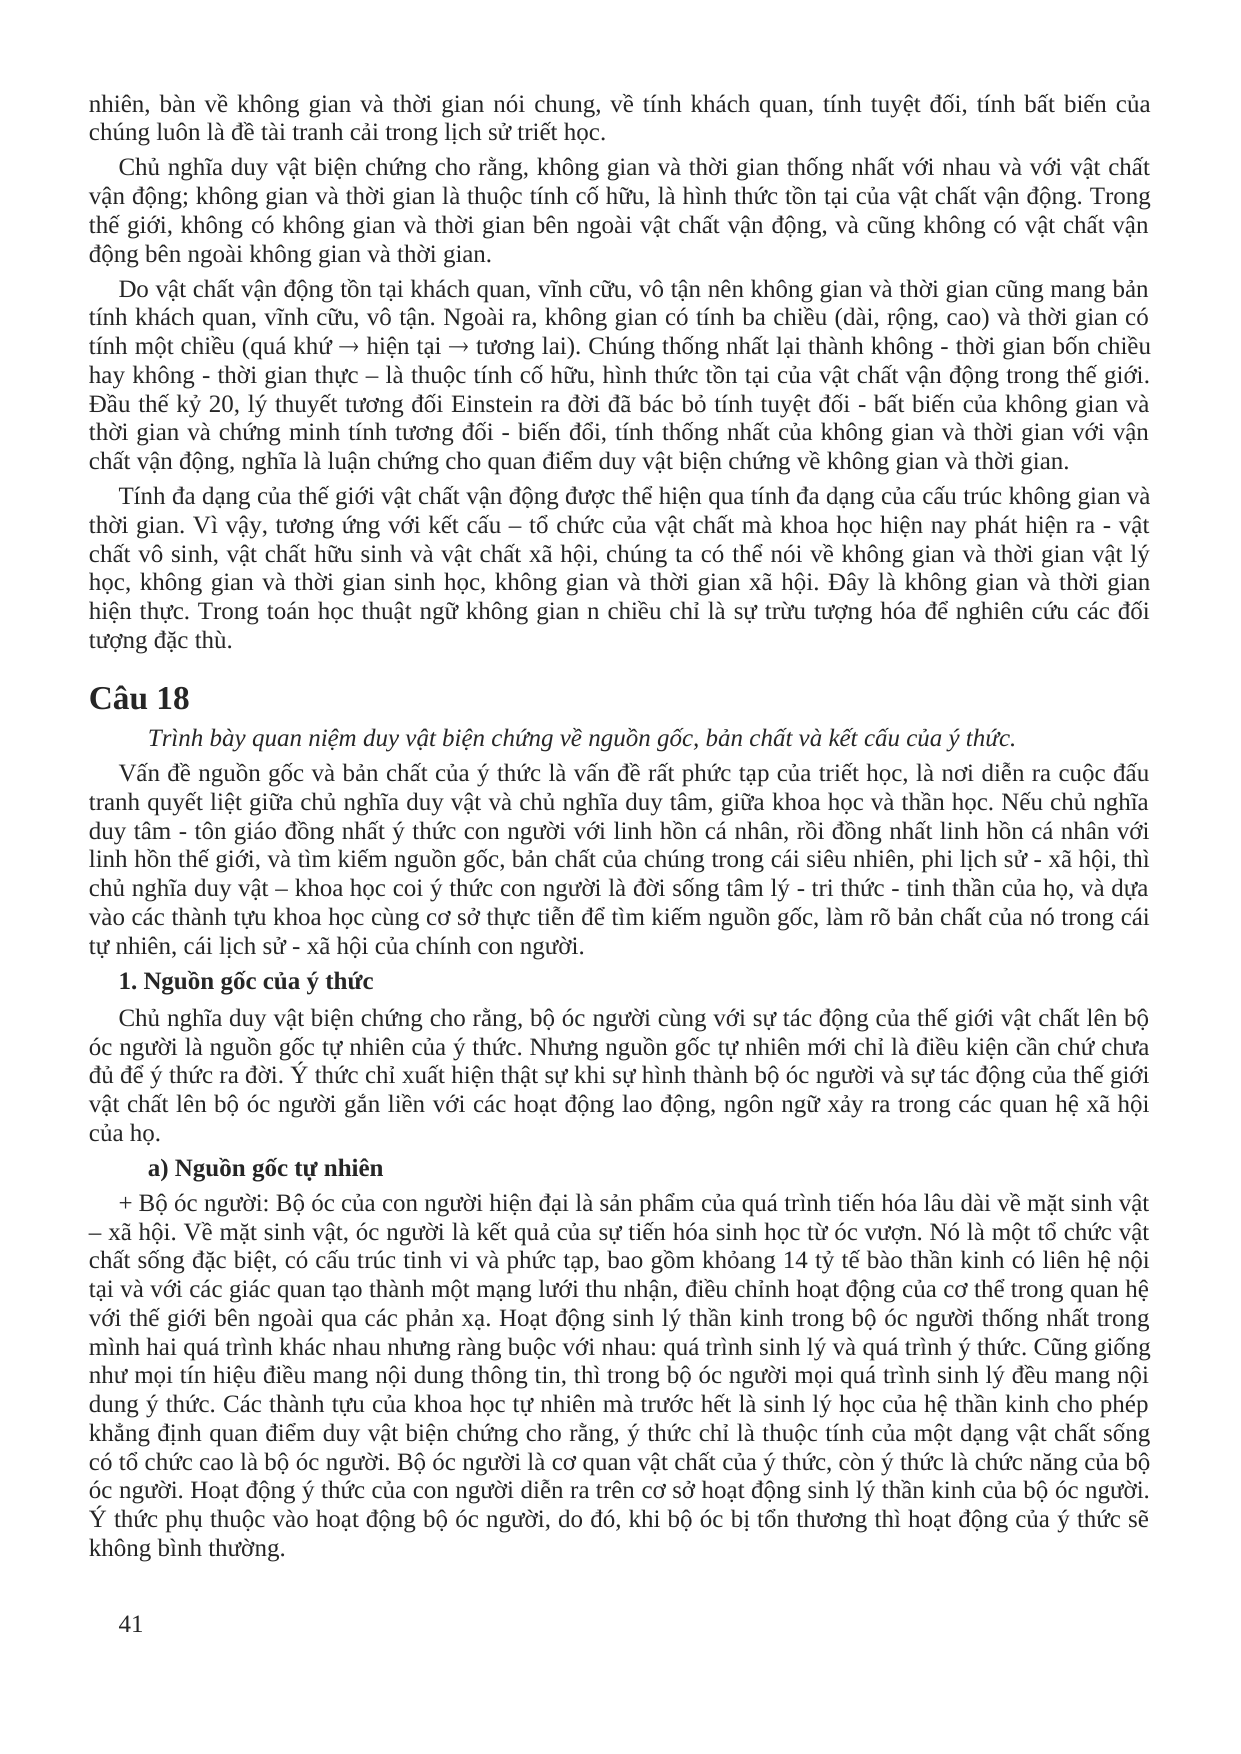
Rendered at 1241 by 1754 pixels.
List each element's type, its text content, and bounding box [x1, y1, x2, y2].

text Chủ nghĩa duy vật biện chứng cho rằng, bộ óc người cùng với sự tác động của thế giới vật chất lên bộ óc người là nguồn gốc tự nhiên của ý thức. Nhưng nguồn gốc tự nhiên mới chỉ là điều kiện cần chứ chưa đủ để ý thức ra đời. Ý thức chỉ xuất hiện thật sự khi sự hình thành bộ óc người và sự tác động của thế giới vật chất lên bộ óc người gắn liền với các hoạt động lao động, ngôn ngữ xảy ra trong các quan hệ xã hội của họ. [89, 1003, 1152, 1147]
text Chủ nghĩa duy vật biện chứng cho rằng, không gian và thời gian thống nhất với nhau và với vật chất vận động; không gian và thời gian là thuộc tính cố hữu, là hình thức tồn tại của vật chất vận động. Trong thế giới, không có không gian và thời gian bên ngoài vật chất vận động, và cũng không có vật chất vận động bên ngoài không gian và thời gian. [89, 152, 1152, 267]
subtitle a) Nguồn gốc tự nhiên [89, 1153, 1152, 1182]
text + Bộ óc người: Bộ óc của con người hiện đại là sản phẩm của quá trình tiến hóa lâu dài về mặt sinh vật – xã hội. Về mặt sinh vật, óc người là kết quả của sự tiến hóa sinh học từ óc vượn. Nó là một tổ chức vật chất sống đặc biệt, có cấu trúc tinh vi và phức tạp, bao gồm khỏang 14 tỷ tế bào thần kinh có liên hệ nội tại và với các giác quan tạo thành một mạng lưới thu nhận, điều chỉnh hoạt động của cơ thể trong quan hệ với thế giới bên ngoài qua các phản xạ. Hoạt động sinh lý thần kinh trong bộ óc người thống nhất trong mình hai quá trình khác nhau nhưng ràng buộc với nhau: quá trình sinh lý và quá trình ý thức. Cũng giống như mọi tín hiệu điều mang nội dung thông tin, thì trong bộ óc người mọi quá trình sinh lý đều mang nội dung ý thức. Các thành tựu của khoa học tự nhiên mà trước hết là sinh lý học của hệ thần kinh cho phép khẳng định quan điểm duy vật biện chứng cho rằng, ý thức chỉ là thuộc tính của một dạng vật chất sống có tổ chức cao là bộ óc người. Bộ óc người là cơ quan vật chất của ý thức, còn ý thức là chức năng của bộ óc người. Hoạt động ý thức của con người diễn ra trên cơ sở hoạt động sinh lý thần kinh của bộ óc người. Ý thức phụ thuộc vào hoạt động bộ óc người, do đó, khi bộ óc bị tổn thương thì hoạt động của ý thức sẽ không bình thường. [89, 1188, 1152, 1562]
text Do vật chất vận động tồn tại khách quan, vĩnh cữu, vô tận nên không gian và thời gian cũng mang bản tính khách quan, vĩnh cữu, vô tận. Ngoài ra, không gian có tính ba chiều (dài, rộng, cao) và thời gian có tính một chiều (quá khứ hiện tại tương lai). Chúng thống nhất lại thành không - thời gian bốn chiều hay không - thời gian thực – là thuộc tính cố hữu, hình thức tồn tại của vật chất vận động trong thế giới. Đầu thế kỷ 20, lý thuyết tương đối Einstein ra đời đã bác bỏ tính tuyệt đối - bất biến của không gian và thời gian và chứng minh tính tương đối - biến đổi, tính thống nhất của không gian và thời gian với vận chất vận động, nghĩa là luận chứng cho quan điểm duy vật biện chứng về không gian và thời gian. [89, 274, 1152, 475]
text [89, 89, 1152, 146]
text Tính đa dạng của thế giới vật chất vận động được thể hiện qua tính đa dạng của cấu trúc không gian và thời gian. Vì vậy, tương ứng với kết cấu – tổ chức của vật chất mà khoa học hiện nay phát hiện ra - vật chất vô sinh, vật chất hữu sinh và vật chất xã hội, chúng ta có thể nói về không gian và thời gian vật lý học, không gian và thời gian sinh học, không gian và thời gian xã hội. Đây là không gian và thời gian hiện thực. Trong toán học thuật ngữ không gian n chiều chỉ là sự trừu tượng hóa để nghiên cứu các đối tượng đặc thù. [89, 481, 1152, 654]
subtitle 1. Nguồn gốc của ý thức [89, 966, 1152, 994]
text Vấn đề nguồn gốc và bản chất của ý thức là vấn đề rất phức tạp của triết học, là nơi diễn ra cuộc đấu tranh quyết liệt giữa chủ nghĩa duy vật và chủ nghĩa duy tâm, giữa khoa học và thần học. Nếu chủ nghĩa duy tâm - tôn giáo đồng nhất ý thức con người với linh hồn cá nhân, rồi đồng nhất linh hồn cá nhân với linh hồn thế giới, và tìm kiếm nguồn gốc, bản chất của chúng trong cái siêu nhiên, phi lịch sử - xã hội, thì chủ nghĩa duy vật – khoa học coi ý thức con người là đời sống tâm lý - tri thức - tinh thần của họ, và dựa vào các thành tựu khoa học cùng cơ sở thực tiễn để tìm kiếm nguồn gốc, làm rõ bản chất của nó trong cái tự nhiên, cái lịch sử - xã hội của chính con người. [89, 758, 1152, 959]
text Trình bày quan niệm duy vật biện chứng về nguồn gốc, bản chất và kết cấu của ý thức. [89, 723, 1152, 752]
subtitle Câu 18 [89, 679, 1152, 717]
